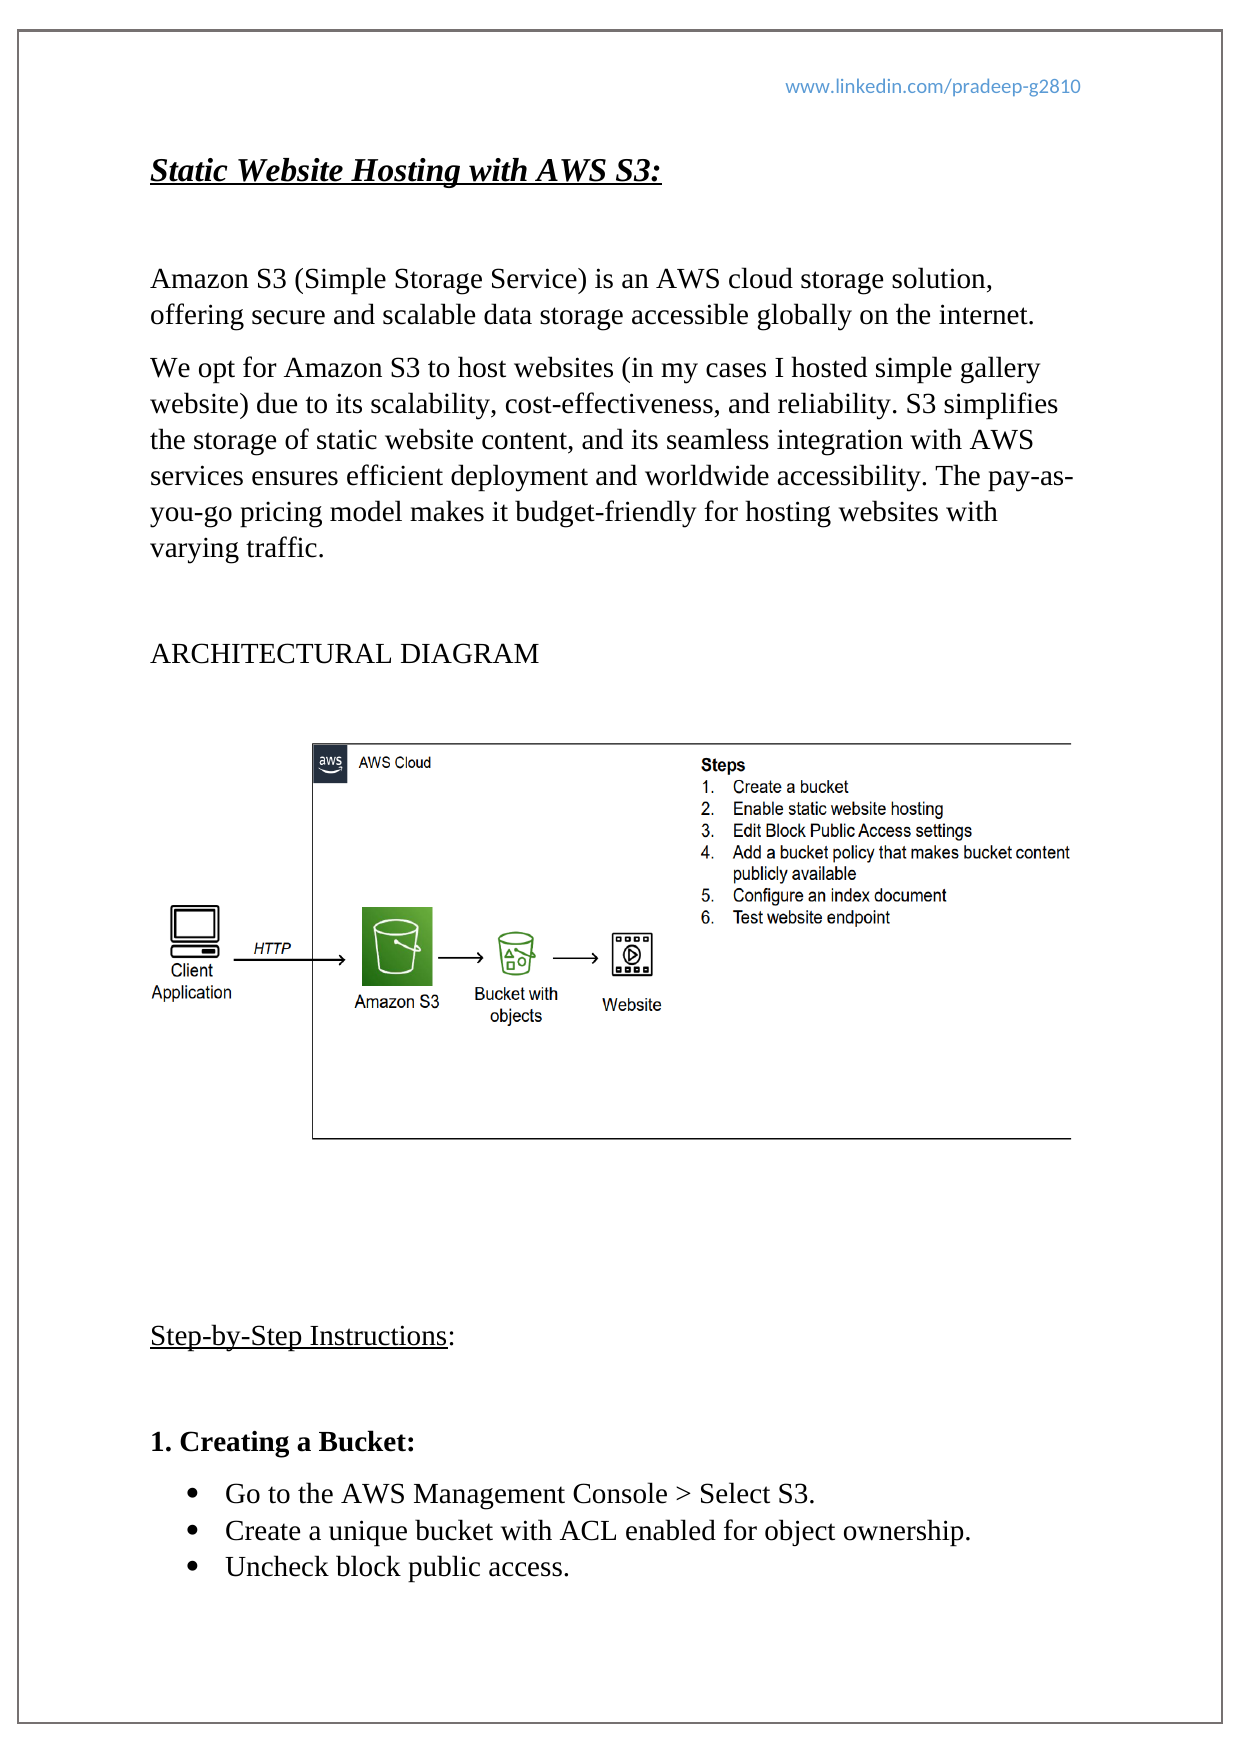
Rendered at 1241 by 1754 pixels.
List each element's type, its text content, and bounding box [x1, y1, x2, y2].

picture [150, 741, 1072, 1141]
text 1. Creating a Bucket: [150, 1424, 1090, 1457]
text Static Website Hosting with AWS S3: [150, 150, 1090, 188]
text Step-by-Step Instructions: [150, 1318, 1090, 1352]
text We opt for Amazon S3 to host websites (in my cases I hosted simple gallery website) due to its scalability, cost-effectiveness, and reliability. S3 simplifies the storage of static website content, and its seamless integration with AWS services ensures efficient deployment and worldwide accessibility. The pay-as-you-go pricing model makes it budget-friendly for hosting websites with varying traffic. [150, 350, 1090, 564]
list Create a unique bucket with ACL enabled for object ownership. [187, 1513, 1090, 1546]
list Uncheck block public access. [187, 1549, 1090, 1583]
text Amazon S3 (Simple Storage Service) is an AWS cloud storage solution, offering secure and scalable data storage accessible globally on the internet. [150, 261, 1090, 331]
list Go to the AWS Management Console > Select S3. [187, 1477, 1090, 1510]
text ARCHITECTURAL DIAGRAM [150, 636, 1090, 670]
